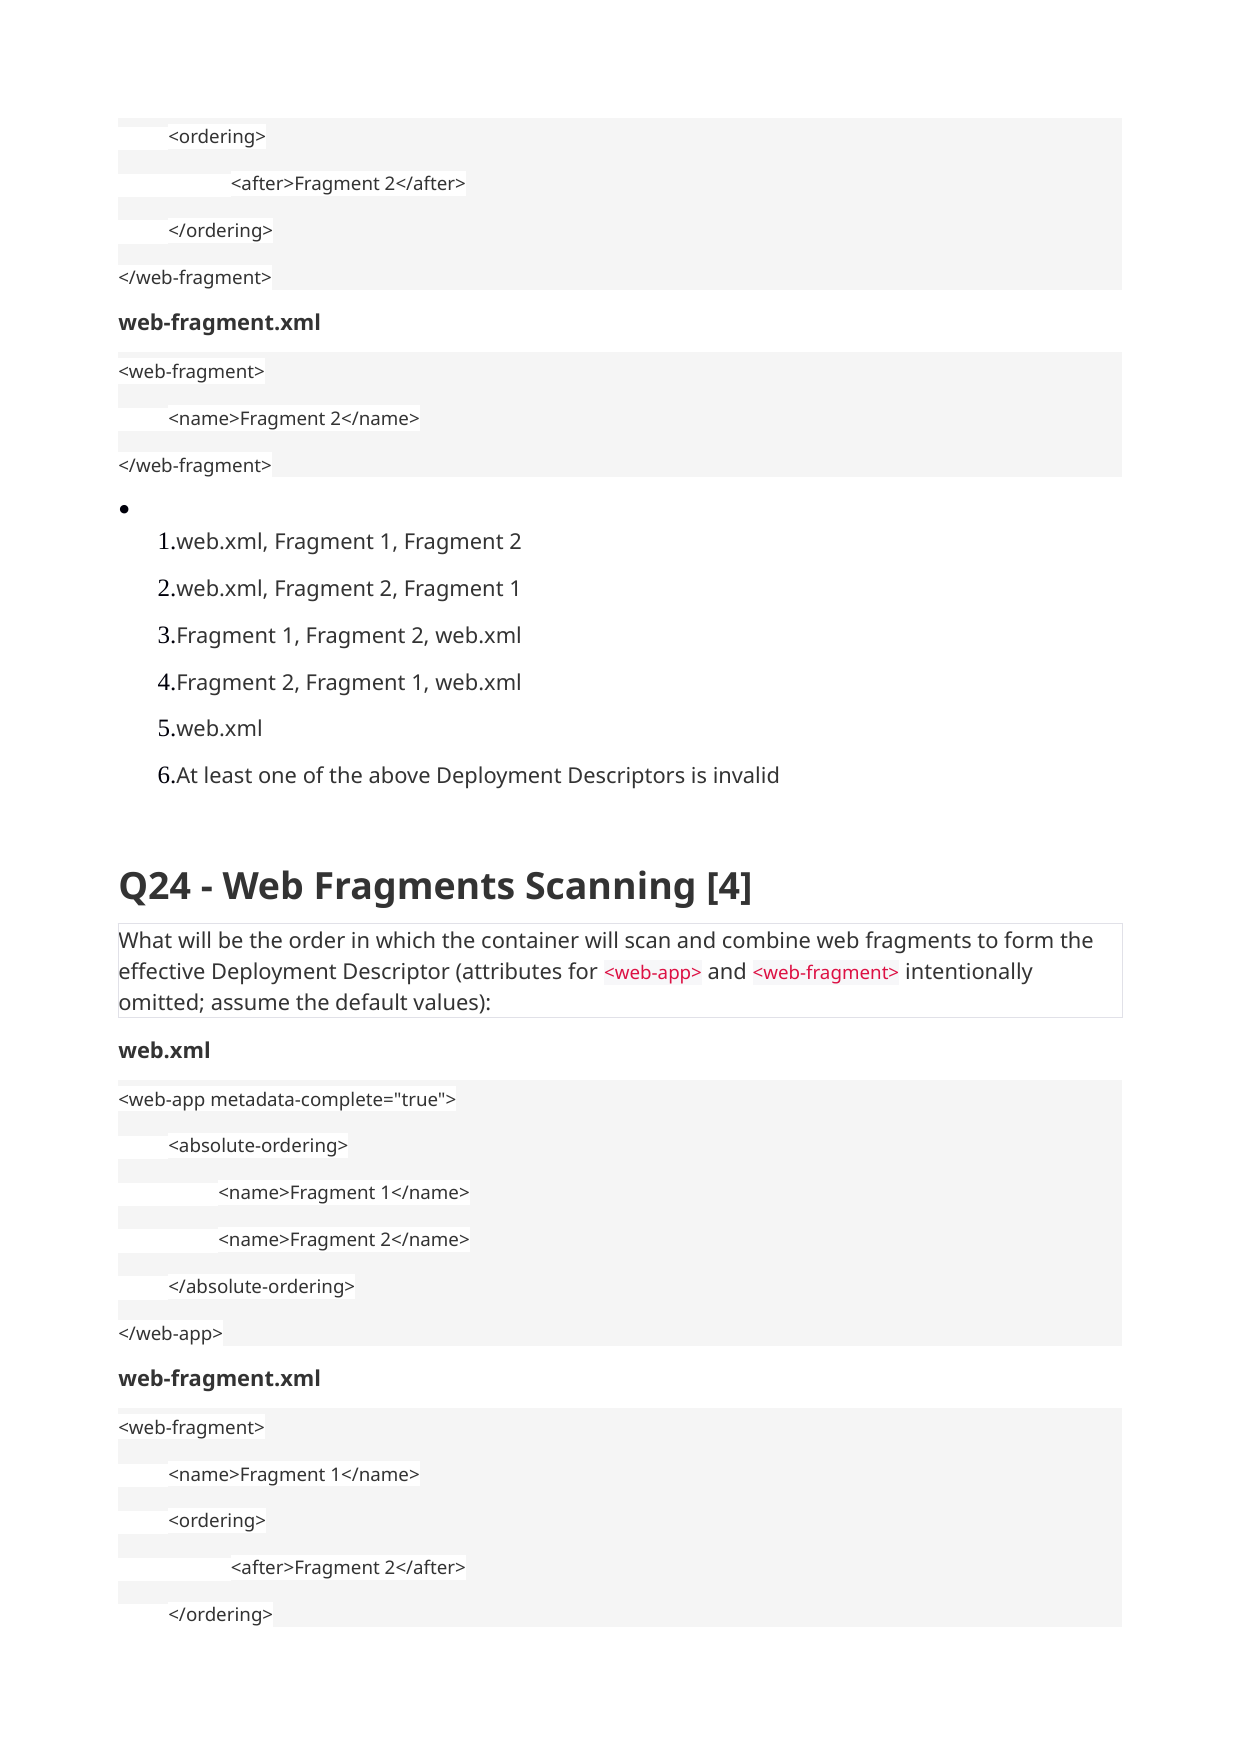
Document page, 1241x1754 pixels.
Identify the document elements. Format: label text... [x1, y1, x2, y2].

text web.xml [118, 1033, 1122, 1064]
text web-fragment.xml [118, 306, 1122, 337]
text <after>Fragment 2</after> [118, 165, 1122, 196]
text </absolute-ordering> [118, 1268, 1122, 1299]
text </web-app> [118, 1314, 1122, 1346]
text <name>Fragment 2</name> [118, 399, 1122, 431]
list web.xml, Fragment 1, Fragment 2 [157, 524, 1122, 556]
list Fragment 2, Fragment 1, web.xml [157, 665, 1122, 696]
text web-fragment.xml [118, 1361, 1122, 1393]
text </web-fragment> [118, 446, 1122, 477]
text Q24 - Web Fragments Scanning [4] [118, 859, 1122, 910]
text <web-fragment> [118, 1408, 1122, 1439]
list web.xml [157, 712, 1122, 743]
text <name>Fragment 2</name> [118, 1221, 1122, 1252]
text What will be the order in which the container will scan and combine web fragments to form the effective Deployment Descriptor (attributes for <web-app> and <web-fragment> intentionally omitted; assume the default values): [119, 924, 1122, 1017]
text <name>Fragment 1</name> [118, 1455, 1122, 1486]
text <absolute-ordering> [118, 1127, 1122, 1158]
text </ordering> [118, 212, 1122, 243]
text <after>Fragment 2</after> [118, 1549, 1122, 1580]
list At least one of the above Deployment Descriptors is invalid [157, 759, 1122, 790]
text </web-fragment> [118, 259, 1122, 290]
text </ordering> [118, 1596, 1122, 1627]
text <web-fragment> [118, 352, 1122, 384]
text <ordering> [118, 1502, 1122, 1533]
text <name>Fragment 1</name> [118, 1174, 1122, 1205]
list Fragment 1, Fragment 2, web.xml [157, 618, 1122, 649]
text <web-app metadata-complete="true"> [118, 1080, 1122, 1111]
text <ordering> [118, 118, 1122, 149]
list web.xml, Fragment 2, Fragment 1 [157, 571, 1122, 602]
